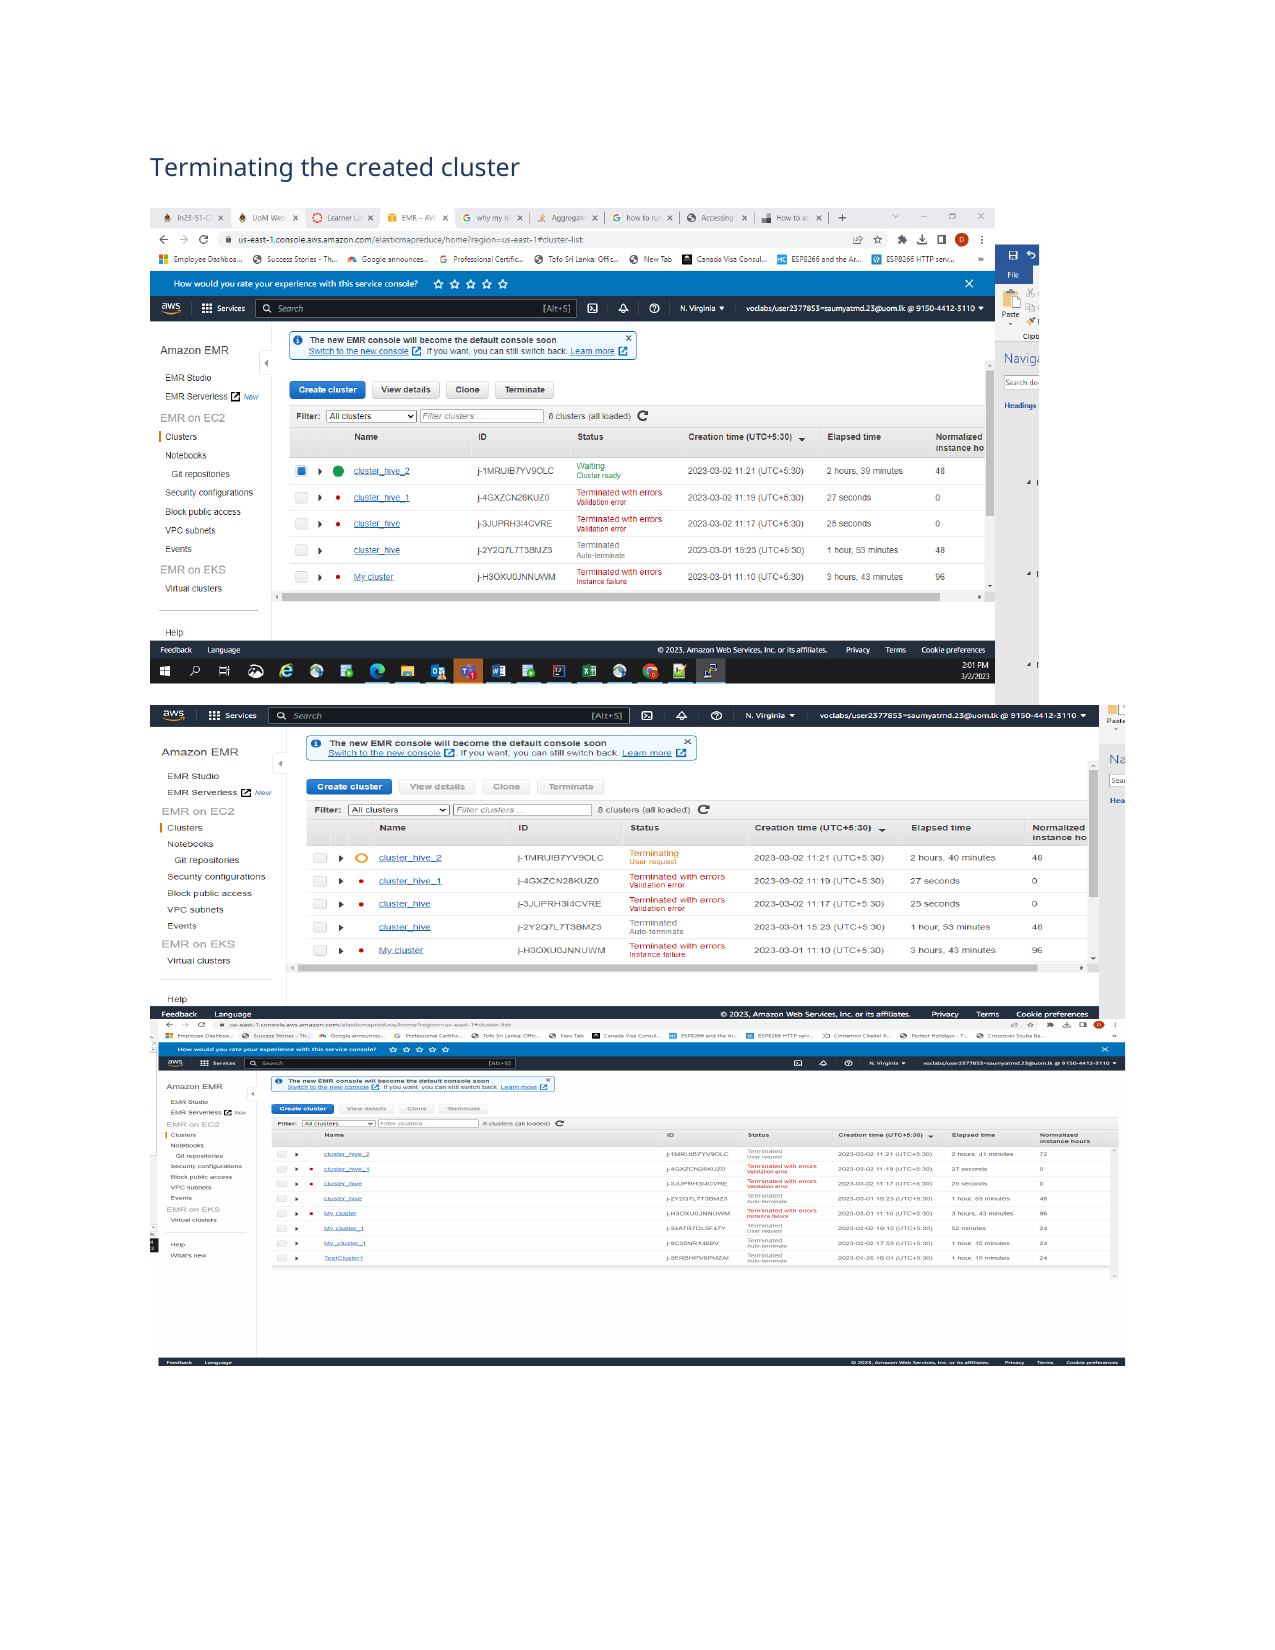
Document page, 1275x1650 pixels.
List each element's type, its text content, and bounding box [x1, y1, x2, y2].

picture [150, 208, 1125, 1366]
subtitle Terminating the created cluster [150, 150, 1125, 184]
